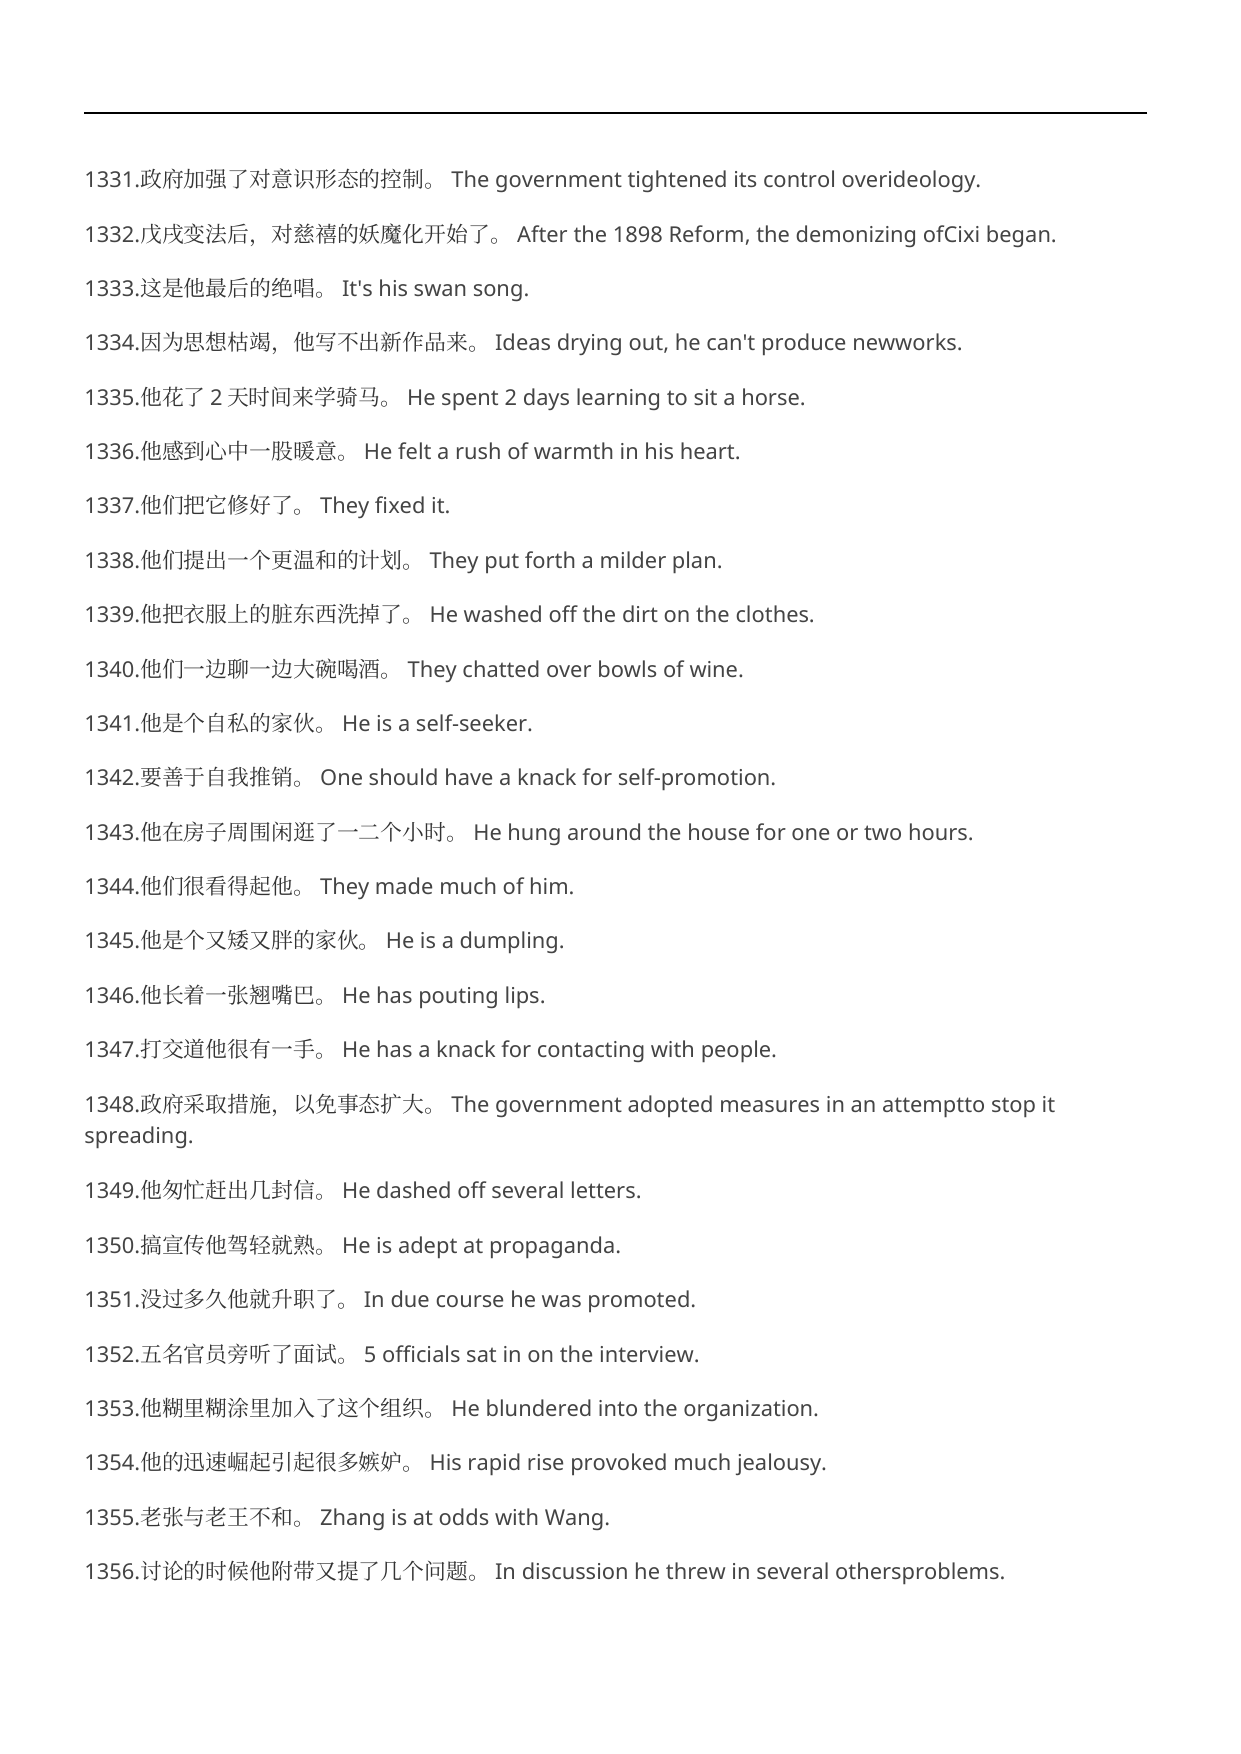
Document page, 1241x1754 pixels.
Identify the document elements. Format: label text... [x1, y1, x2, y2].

text 1352.五名官员旁听了面试。 5 officials sat in on the interview. [84, 1336, 1147, 1369]
text 1336.他感到心中一股暖意。 He felt a rush of warmth in his heart. [364, 434, 1147, 466]
text 1348.政府采取措施，以免事态扩大。 The government adopted measures in an attemptto stop it spreading. [84, 1086, 1147, 1151]
text 1344.他们很看得起他。 They made much of him. [320, 869, 1147, 901]
text 1331.政府加强了对意识形态的控制。 The government tightened its control overideology. [451, 162, 1147, 194]
text 1354.他的迅速崛起引起很多嫉妒。 His rapid rise provoked much jealousy. [84, 1445, 1147, 1478]
text 1349.他匆忙赶出几封信。 He dashed off several letters. [84, 1173, 1147, 1206]
text 1351.没过多久他就升职了。 In due course he was promoted. [364, 1282, 1147, 1314]
text 1355.老张与老王不和。 Zhang is at odds with Wang. [84, 1499, 1147, 1532]
text 1334.因为思想枯竭，他写不出新作品来。 Ideas drying out, he can't produce newworks. [84, 325, 1147, 358]
text 1347.打交道他很有一手。 He has a knack for contacting with people. [342, 1032, 1147, 1064]
text 1345.他是个又矮又胖的家伙。 He is a dumpling. [84, 923, 1147, 956]
text 1350.搞宣传他驾轻就熟。 He is adept at propaganda. [342, 1228, 1147, 1260]
text 1341.他是个自私的家伙。 He is a self-seeker. [342, 706, 1147, 738]
text 1337.他们把它修好了。 They fixed it. [84, 488, 1147, 521]
text 1343.他在房子周围闲逛了一二个小时。 He hung around the house for one or two hours. [84, 814, 1147, 847]
text 1338.他们提出一个更温和的计划。 They put forth a milder plan. [429, 543, 1147, 575]
text 1353.他糊里糊涂里加入了这个组织。 He blundered into the organization. [451, 1391, 1147, 1423]
text 1332.戊戌变法后，对慈禧的妖魔化开始了。 After the 1898 Reform, the demonizing ofCixi began. [84, 216, 1147, 249]
text 1356.讨论的时候他附带又提了几个问题。 In discussion he threw in several othersproblems. [495, 1554, 1147, 1586]
text 1335.他花了2天时间来学骑马。 He spent 2 days learning to sit a horse. [84, 379, 1147, 412]
text 1333.这是他最后的绝唱。 It's his swan song. [342, 271, 1147, 303]
text 1346.他长着一张翘嘴巴。 He has pouting lips. [342, 978, 1147, 1010]
text 1339.他把衣服上的脏东西洗掉了。 He washed off the dirt on the clothes. [429, 597, 1147, 629]
text 1342.要善于自我推销。 One should have a knack for self-promotion. [84, 760, 1147, 793]
text 1340.他们一边聊一边大碗喝酒。 They chatted over bowls of wine. [84, 651, 1147, 684]
